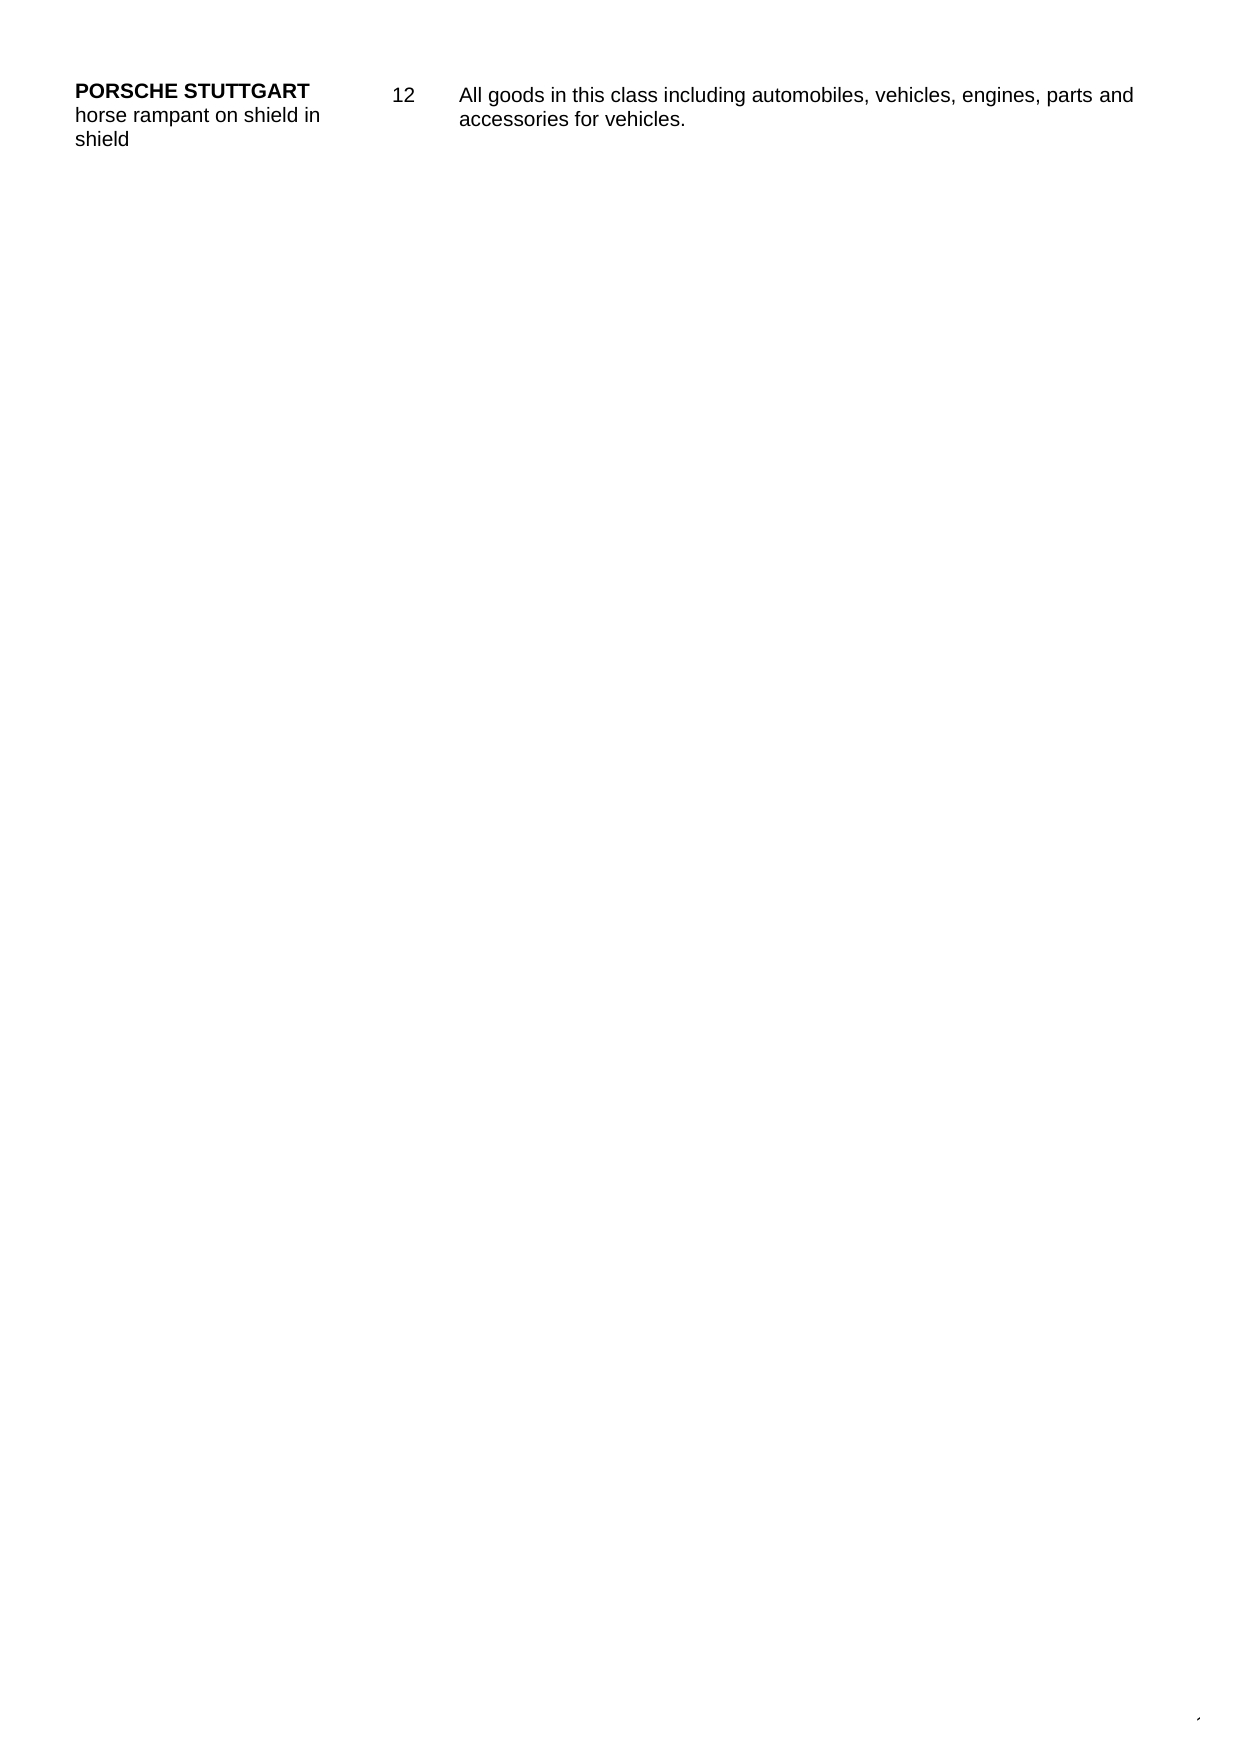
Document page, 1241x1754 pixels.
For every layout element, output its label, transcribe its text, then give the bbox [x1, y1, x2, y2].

subtitle PORSCHE STUTTGART [75, 79, 320, 104]
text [75, 104, 321, 151]
text 12 All goods in this class including automobiles, vehicles, engines, parts and accessories for vehicles. [392, 84, 1135, 131]
